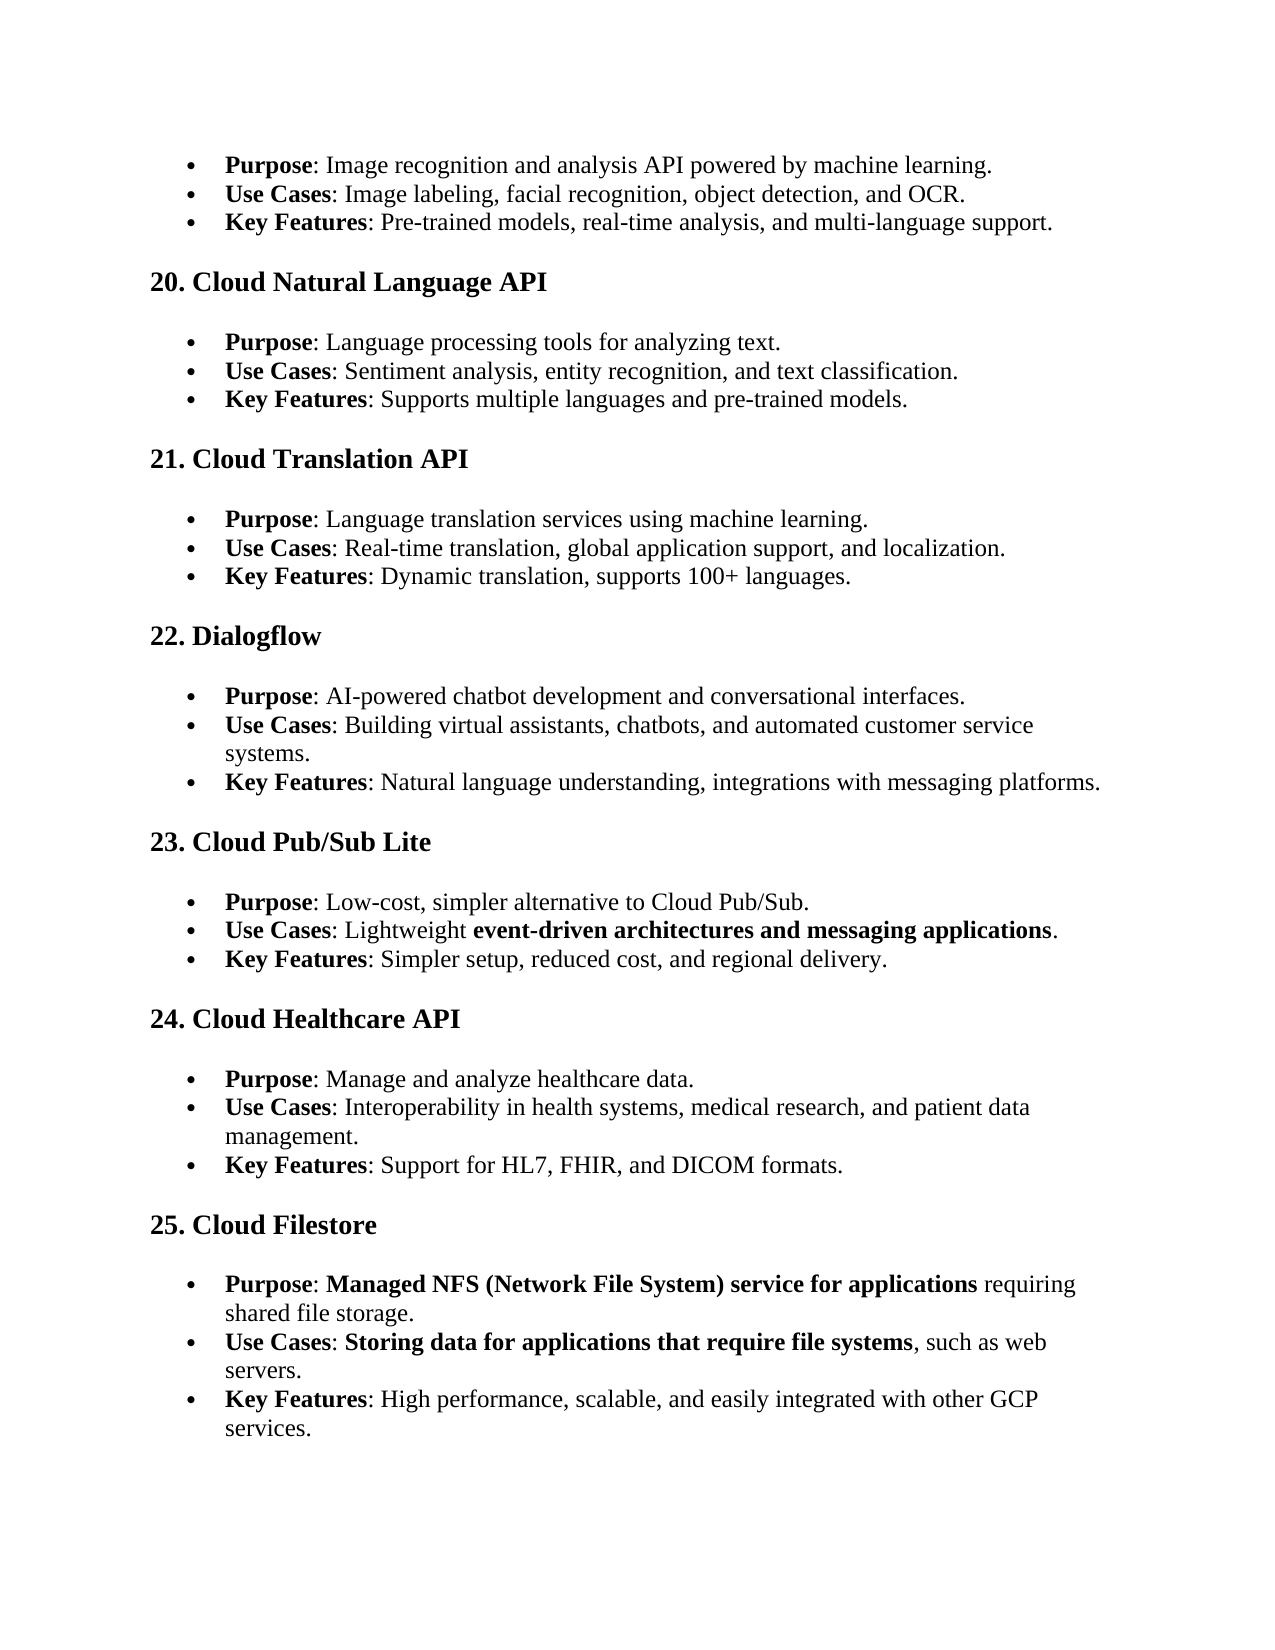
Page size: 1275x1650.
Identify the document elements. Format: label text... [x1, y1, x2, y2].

list Use Cases: Sentiment analysis, entity recognition, and text classification. [187, 356, 1125, 384]
list Key Features: Pre-trained models, real-time analysis, and multi-language support. [187, 207, 1125, 236]
text 25. Cloud Filestore [150, 1208, 1125, 1240]
list Purpose: Managed NFS (Network File System) service for applications requiring shared file storage. [187, 1269, 1125, 1327]
list Key Features: Dynamic translation, supports 100+ languages. [187, 561, 1125, 590]
list Use Cases: Real-time translation, global application support, and localization. [187, 533, 1125, 561]
list Purpose: Low-cost, simpler alternative to Cloud Pub/Sub. [187, 887, 1125, 915]
list Use Cases: Lightweight event-driven architectures and messaging applications. [187, 915, 1125, 944]
list Key Features: Natural language understanding, integrations with messaging platforms. [187, 767, 1125, 796]
list Use Cases: Interoperability in health systems, medical research, and patient data management. [187, 1092, 1125, 1150]
list Key Features: Simpler setup, reduced cost, and regional delivery. [187, 944, 1125, 973]
list Purpose: Manage and analyze healthcare data. [187, 1064, 1125, 1092]
text 23. Cloud Pub/Sub Lite [150, 825, 1125, 857]
list Purpose: Language translation services using machine learning. [187, 504, 1125, 533]
list Purpose: Language processing tools for analyzing text. [187, 327, 1125, 356]
text 20. Cloud Natural Language API [150, 265, 1125, 298]
text 24. Cloud Healthcare API [150, 1002, 1125, 1034]
list Key Features: Support for HL7, FHIR, and DICOM formats. [187, 1150, 1125, 1179]
list Purpose: Image recognition and analysis API powered by machine learning. [187, 150, 1125, 179]
list Use Cases: Image labeling, facial recognition, object detection, and OCR. [187, 179, 1125, 207]
text 21. Cloud Translation API [150, 442, 1125, 475]
list Purpose: AI-powered chatbot development and conversational interfaces. [187, 681, 1125, 710]
text 22. Dialogflow [150, 619, 1125, 652]
list Use Cases: Storing data for applications that require file systems, such as web servers. [187, 1327, 1125, 1384]
list Use Cases: Building virtual assistants, chatbots, and automated customer service systems. [187, 710, 1125, 767]
list Key Features: High performance, scalable, and easily integrated with other GCP services. [187, 1384, 1125, 1442]
list Key Features: Supports multiple languages and pre-trained models. [187, 384, 1125, 413]
